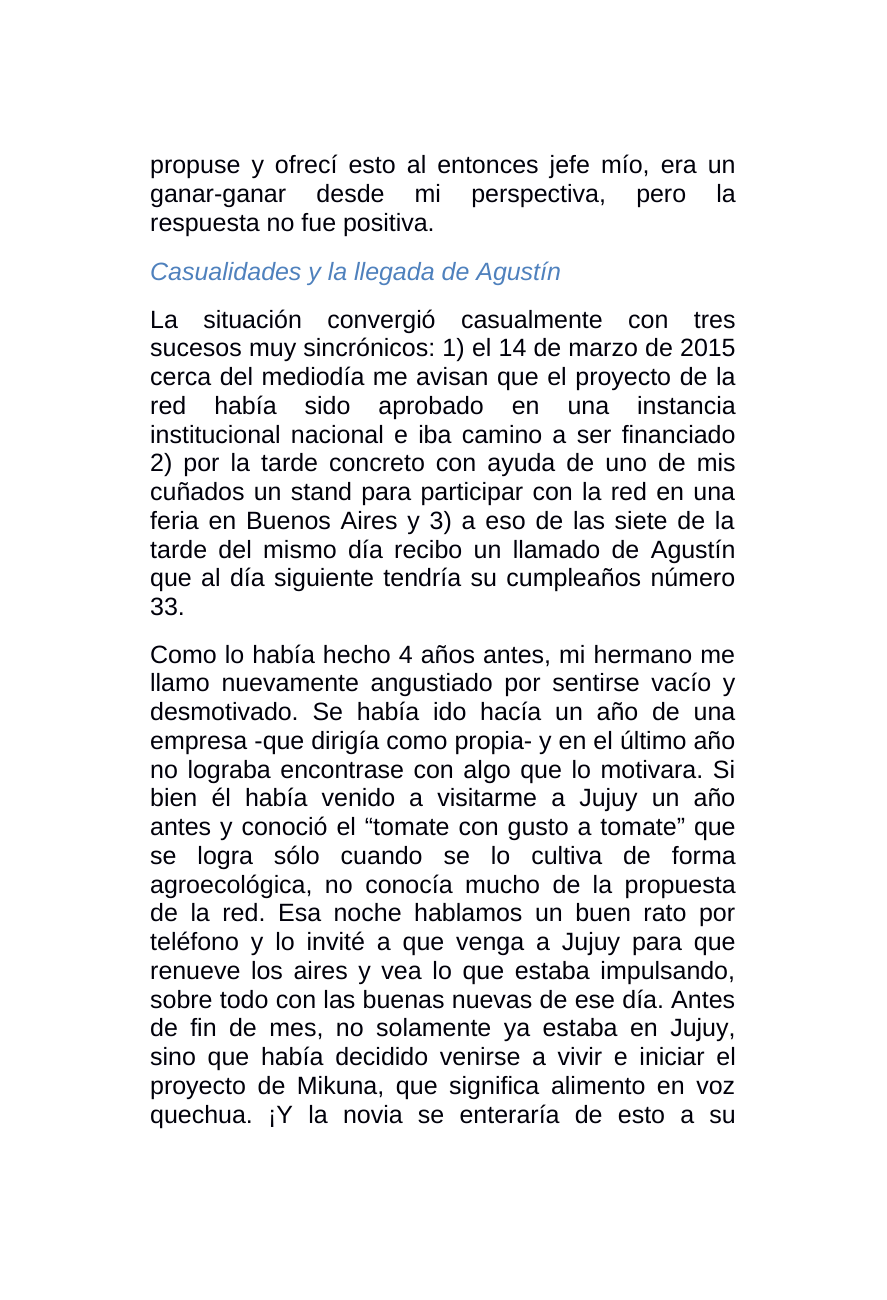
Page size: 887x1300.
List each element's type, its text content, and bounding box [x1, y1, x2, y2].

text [150, 150, 736, 236]
subtitle Casualidades y la llegada de Agustín [150, 257, 736, 286]
text La situación convergió casualmente con tres sucesos muy sincrónicos: 1) el 14 de marzo de 2015 cerca del mediodía me avisan que el proyecto de la red había sido aprobado en una instancia institucional nacional e iba camino a ser financiado 2) por la tarde concreto con ayuda de uno de mis cuñados un stand para participar con la red en una feria en Buenos Aires y 3) a eso de las siete de la tarde del mismo día recibo un llamado de Agustín que al día siguiente tendría su cumpleaños número 33. [150, 304, 736, 621]
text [150, 639, 736, 1128]
